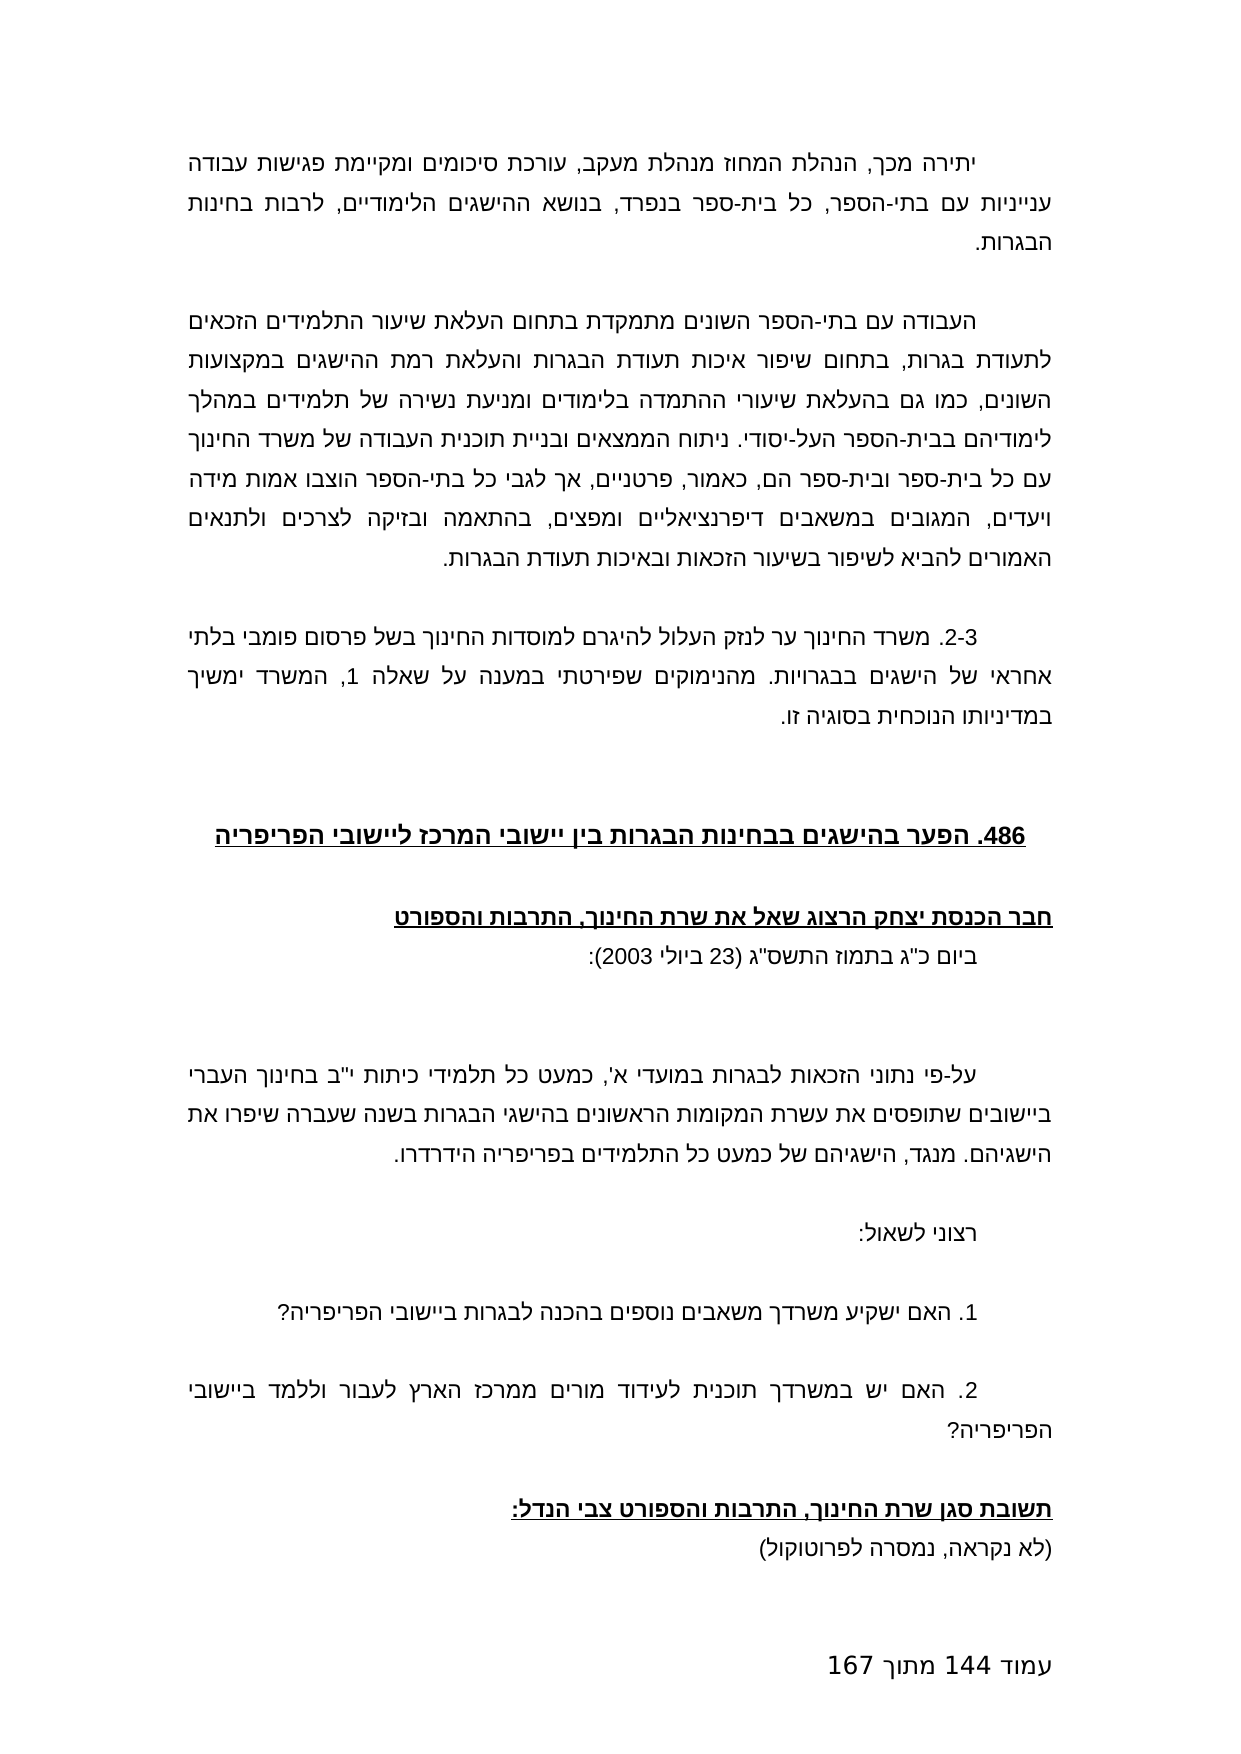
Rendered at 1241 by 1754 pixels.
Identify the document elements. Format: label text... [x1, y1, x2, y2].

text על-פי נתוני הזכאות לבגרות במועדי א', כמעט כל תלמידי כיתות י"ב בחינוך העברי ביישובים שתופסים את עשרת המקומות הראשונים בהישגי הבגרות בשנה שעברה שיפרו את הישגיהם. מנגד, הישגיהם של כמעט כל התלמידים בפריפריה הידרדרו. [187, 1062, 1053, 1167]
text ביום כ"ג בתמוז התשס"ג (23 ביולי 2003): [187, 943, 1053, 969]
text העבודה עם בתי-הספר השונים מתמקדת בתחום העלאת שיעור התלמידים הזכאים לתעודת בגרות, בתחום שיפור איכות תעודת הבגרות והעלאת רמת ההישגים במקצועות השונים, כמו גם בהעלאת שיעורי ההתמדה בלימודים ומניעת נשירה של תלמידים במהלך לימודיהם בבית-הספר העל-יסודי. ניתוח הממצאים ובניית תוכנית העבודה של משרד החינוך עם כל בית-ספר ובית-ספר הם, כאמור, פרטניים, אך לגבי כל בתי-הספר הוצבו אמות מידה ויעדים, המגובים במשאבים דיפרנציאליים ומפצים, בהתאמה ובזיקה לצרכים ולתנאים האמורים להביא לשיפור בשיעור הזכאות ובאיכות תעודת הבגרות. [187, 308, 1053, 571]
text 1. האם ישקיע משרדך משאבים נוספים בהכנה לבגרות ביישובי הפריפריה? [187, 1298, 1053, 1325]
text 486. הפער בהישגים בבחינות הבגרות בין יישובי המרכז ליישובי הפריפריה [187, 821, 1053, 850]
text 2. האם יש במשרדך תוכנית לעידוד מורים ממרכז הארץ לעבור וללמד ביישובי הפריפריה? [187, 1377, 1053, 1443]
text (לא נקראה, נמסרה לפרוטוקול) [187, 1535, 1053, 1562]
text תשובת סגן שרת החינוך, התרבות והספורט צבי הנדל: [187, 1496, 1053, 1522]
text רצוני לשאול: [187, 1219, 1053, 1246]
text יתירה מכך, הנהלת המחוז מנהלת מעקב, עורכת סיכומים ומקיימת פגישות עבודה ענייניות עם בתי-הספר, כל בית-ספר בנפרד, בנושא ההישגים הלימודיים, לרבות בחינות הבגרות. [187, 150, 1053, 255]
text 2-3. משרד החינוך ער לנזק העלול להיגרם למוסדות החינוך בשל פרסום פומבי בלתי אחראי של הישגים בבגרויות. מהנימוקים שפירטתי במענה על שאלה 1, המשרד ימשיך במדיניותו הנוכחית בסוגיה זו. [187, 624, 1053, 729]
text חבר הכנסת יצחק הרצוג שאל את שרת החינוך, התרבות והספורט [187, 904, 1053, 930]
